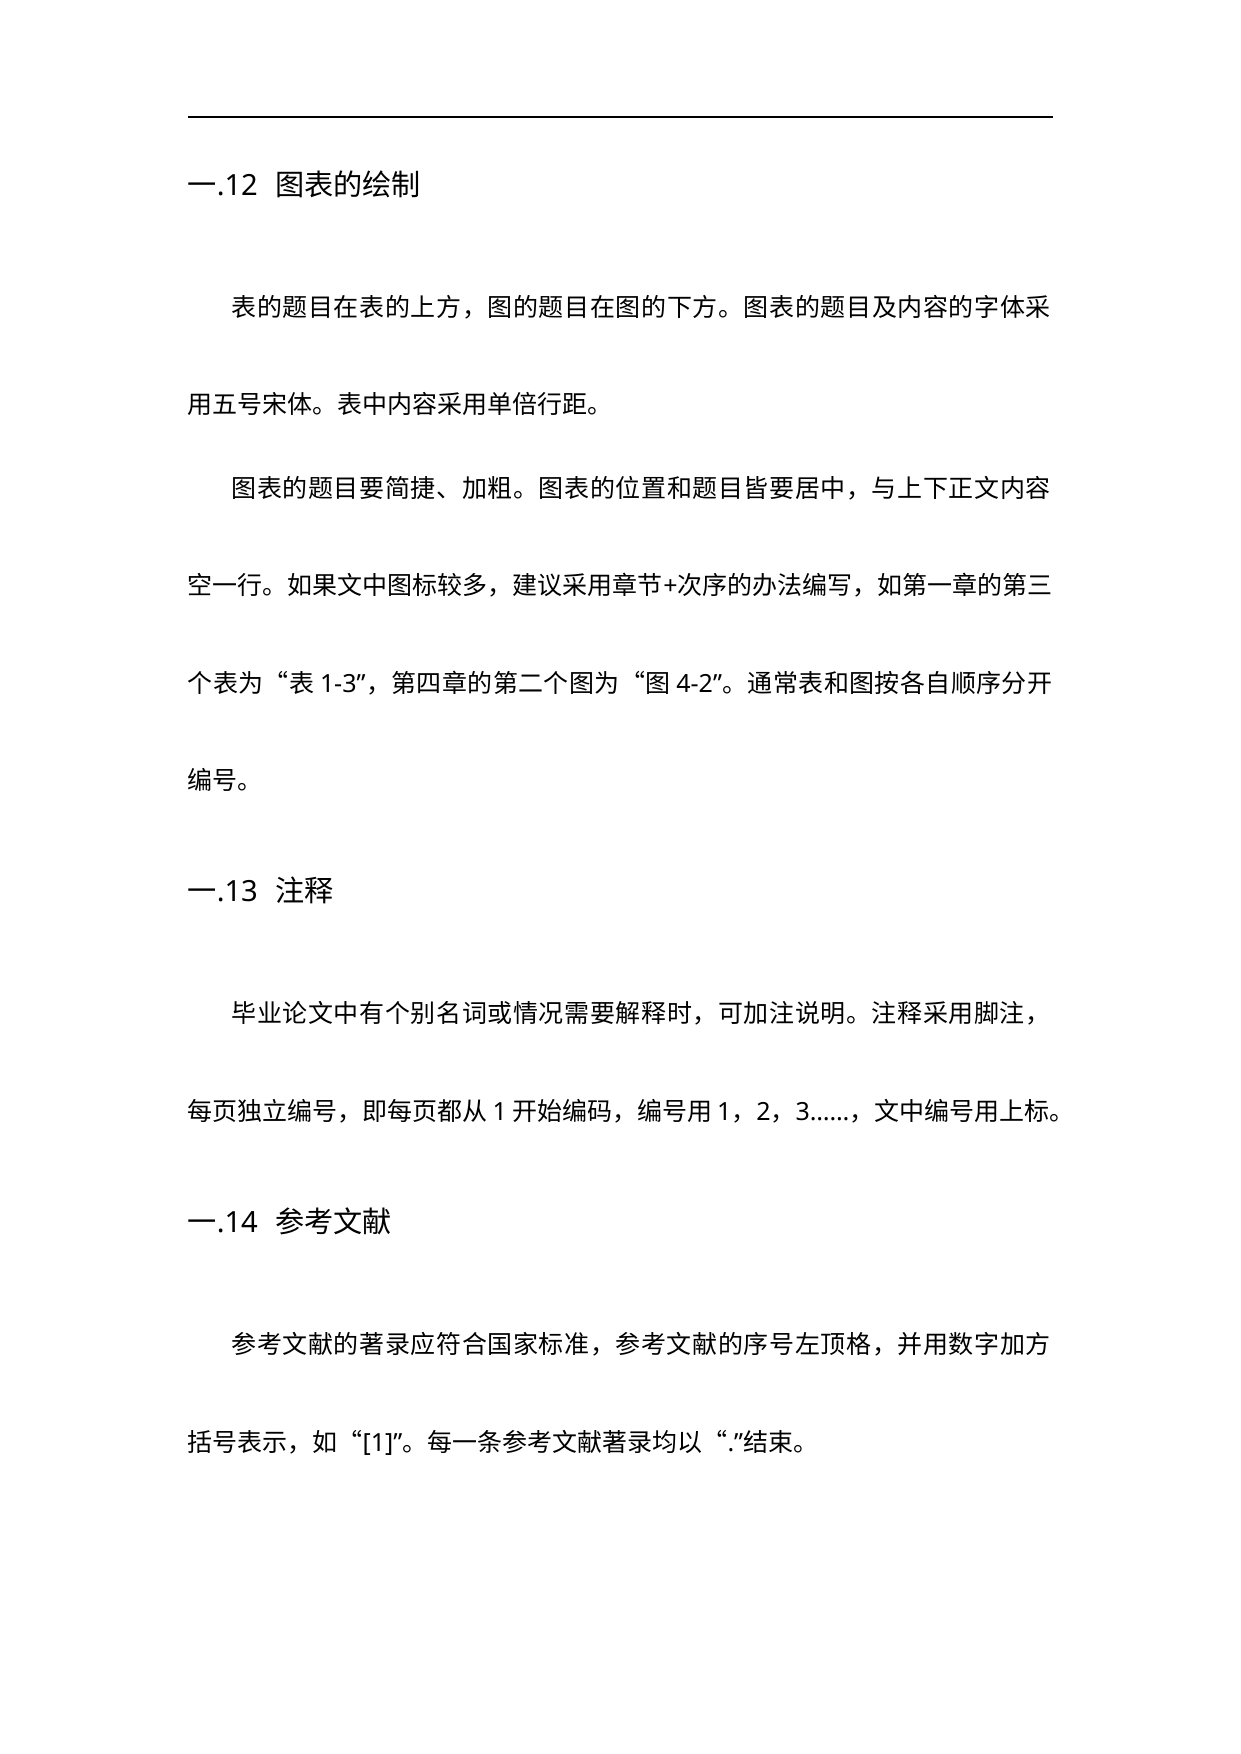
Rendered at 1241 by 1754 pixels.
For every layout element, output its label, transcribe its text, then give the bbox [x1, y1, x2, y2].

text 表的题目在表的上方，图的题目在图的下方。图表的题目及内容的字体采用五号宋体。表中内容采用单倍行距。 [187, 273, 1053, 436]
subtitle 参考文献 [187, 1187, 1053, 1252]
text 参考文献的著录应符合国家标准，参考文献的序号左顶格，并用数字加方括号表示，如“[1]”。每一条参考文献著录均以“.”结束。 [187, 1310, 1053, 1473]
subtitle 图表的绘制 [187, 150, 1053, 215]
text 毕业论文中有个别名词或情况需要解释时，可加注说明。注释采用脚注，每页独立编号，即每页都从1开始编码，编号用1，2，3……，文中编号用上标。 [187, 979, 1053, 1142]
subtitle 注释 [187, 856, 1053, 921]
text 图表的题目要简捷、加粗。图表的位置和题目皆要居中，与上下正文内容空一行。如果文中图标较多，建议采用章节+次序的办法编写，如第一章的第三个表为“表1-3”，第四章的第二个图为“图4-2”。通常表和图按各自顺序分开编号。 [187, 454, 1053, 811]
